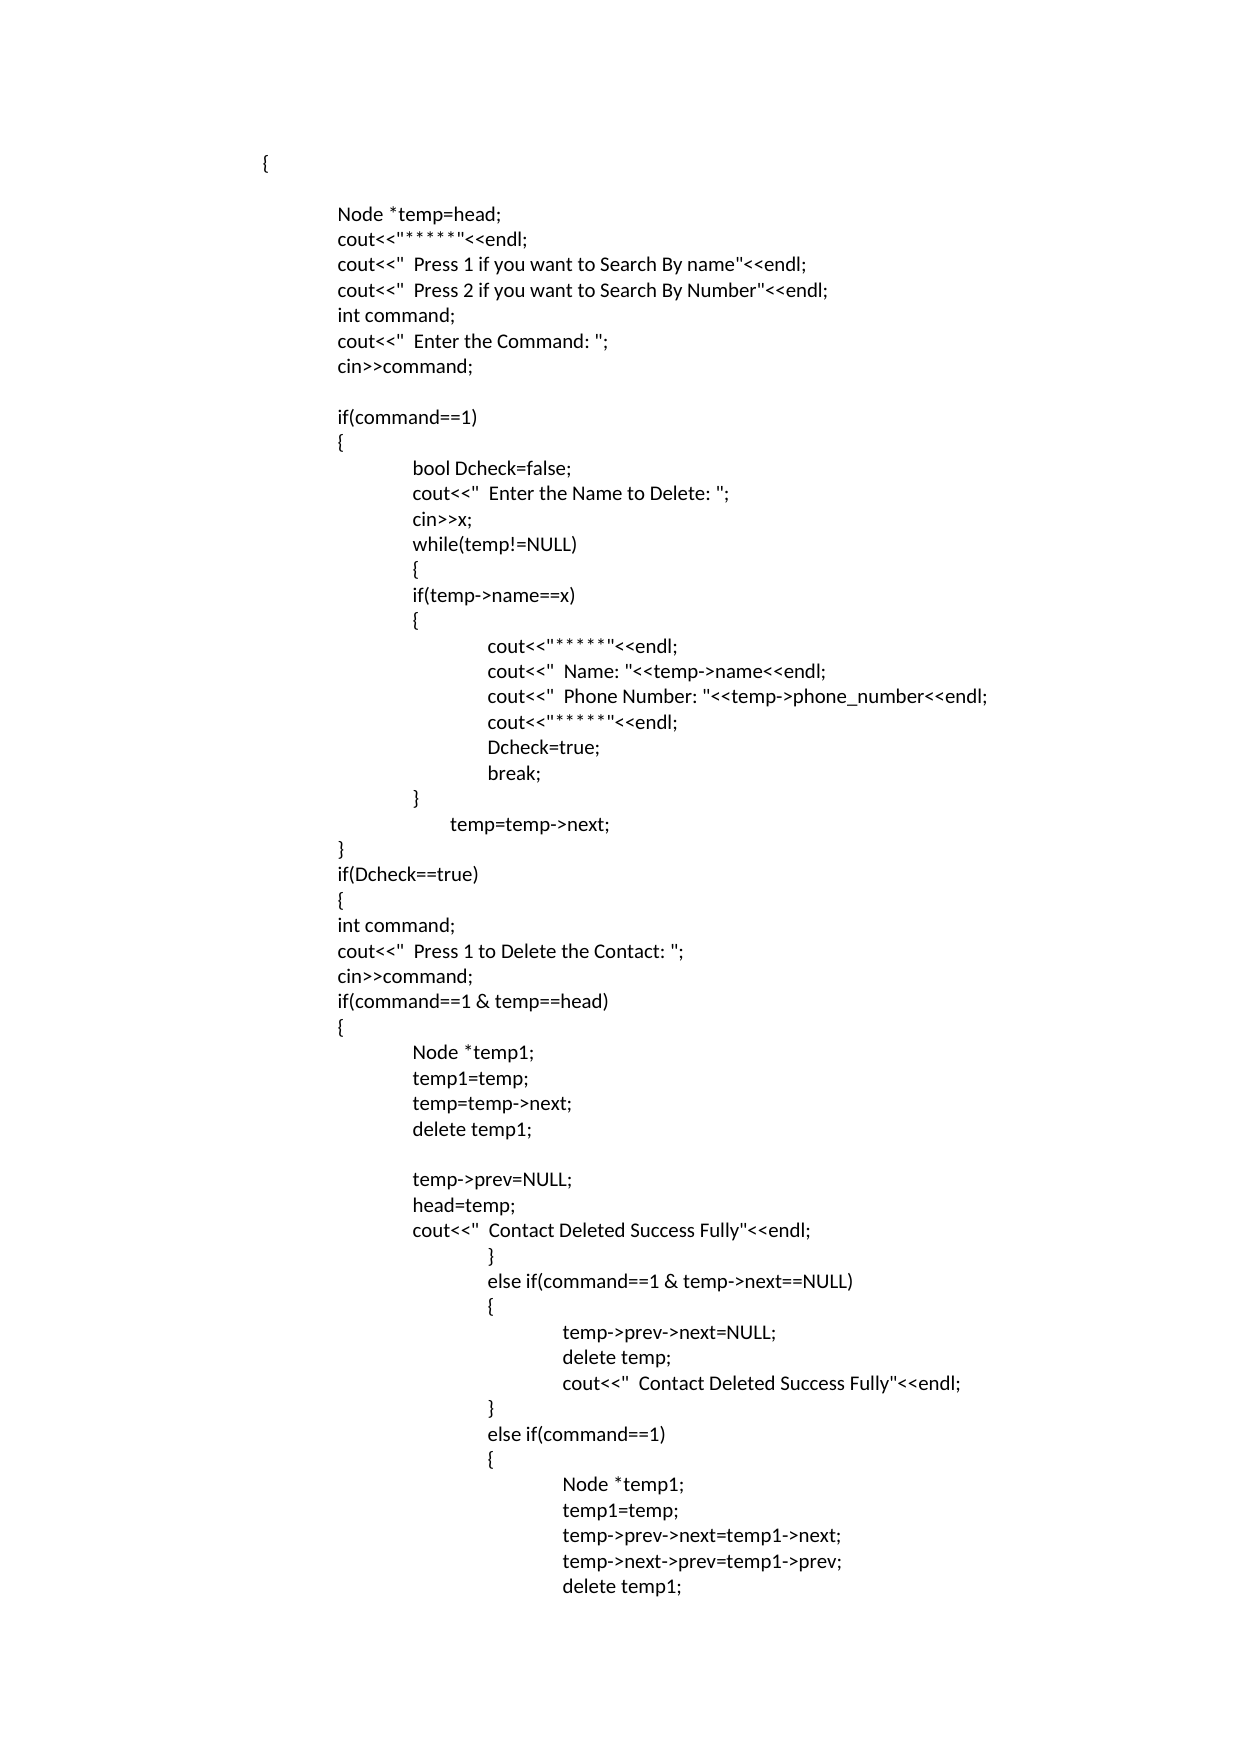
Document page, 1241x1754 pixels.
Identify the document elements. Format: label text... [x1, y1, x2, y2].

text Dcheck=true; [187, 734, 1053, 760]
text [187, 1370, 1053, 1395]
text temp->prev=NULL; [187, 1167, 1053, 1192]
text { [187, 887, 1053, 912]
text if(Dcheck==true) [187, 862, 1053, 887]
text Node *temp1; [187, 1039, 1053, 1065]
text cout<<" Enter the Command: "; [187, 328, 1053, 353]
text cout<<"*****"<<endl; [187, 226, 1053, 252]
text cout<<" Name: "<<temp->name<<endl; [187, 658, 1053, 684]
text temp=temp->next; [187, 811, 1053, 836]
text head=temp; [187, 1192, 1053, 1217]
text if(temp->name==x) [187, 582, 1053, 607]
text cout<<" Enter the Name to Delete: "; [187, 480, 1053, 506]
text temp1=temp; [187, 1065, 1053, 1090]
text { [187, 150, 1053, 175]
text } [187, 785, 1053, 811]
text { [187, 1294, 1053, 1319]
text break; [187, 760, 1053, 785]
text cout<<" Press 2 if you want to Search By Number"<<endl; [187, 277, 1053, 302]
text { [187, 557, 1053, 582]
text Node *temp=head; [187, 201, 1053, 226]
text while(temp!=NULL) [187, 531, 1053, 557]
text Node *temp1; [187, 1472, 1053, 1497]
text { [187, 429, 1053, 455]
text } [187, 836, 1053, 862]
text delete temp1; [187, 1573, 1053, 1599]
text cout<<" Contact Deleted Success Fully"<<endl; [187, 1217, 1053, 1243]
text delete temp1; [187, 1116, 1053, 1141]
text temp->next->prev=temp1->prev; [187, 1548, 1053, 1573]
text cout<<" Press 1 to Delete the Contact: "; [187, 938, 1053, 963]
text delete temp; [187, 1344, 1053, 1370]
text int command; [187, 302, 1053, 328]
text { [187, 1446, 1053, 1472]
text } [187, 1395, 1053, 1421]
text else if(command==1 & temp->next==NULL) [187, 1268, 1053, 1294]
text cin>>command; [187, 353, 1053, 379]
text cin>>command; [187, 963, 1053, 989]
text temp=temp->next; [187, 1090, 1053, 1116]
text if(command==1 & temp==head) [187, 989, 1053, 1014]
text int command; [187, 912, 1053, 938]
text bool Dcheck=false; [187, 455, 1053, 480]
text else if(command==1) [187, 1421, 1053, 1446]
text { [187, 607, 1053, 633]
text temp->prev->next=temp1->next; [187, 1522, 1053, 1548]
text cin>>x; [187, 506, 1053, 531]
text cout<<"*****"<<endl; [187, 709, 1053, 734]
text cout<<" Press 1 if you want to Search By name"<<endl; [187, 252, 1053, 277]
text temp1=temp; [187, 1497, 1053, 1522]
text cout<<"*****"<<endl; [187, 633, 1053, 658]
text { [187, 1014, 1053, 1039]
text } [187, 1243, 1053, 1268]
text if(command==1) [187, 404, 1053, 429]
text cout<<" Phone Number: "<<temp->phone_number<<endl; [187, 684, 1053, 709]
text temp->prev->next=NULL; [187, 1319, 1053, 1344]
